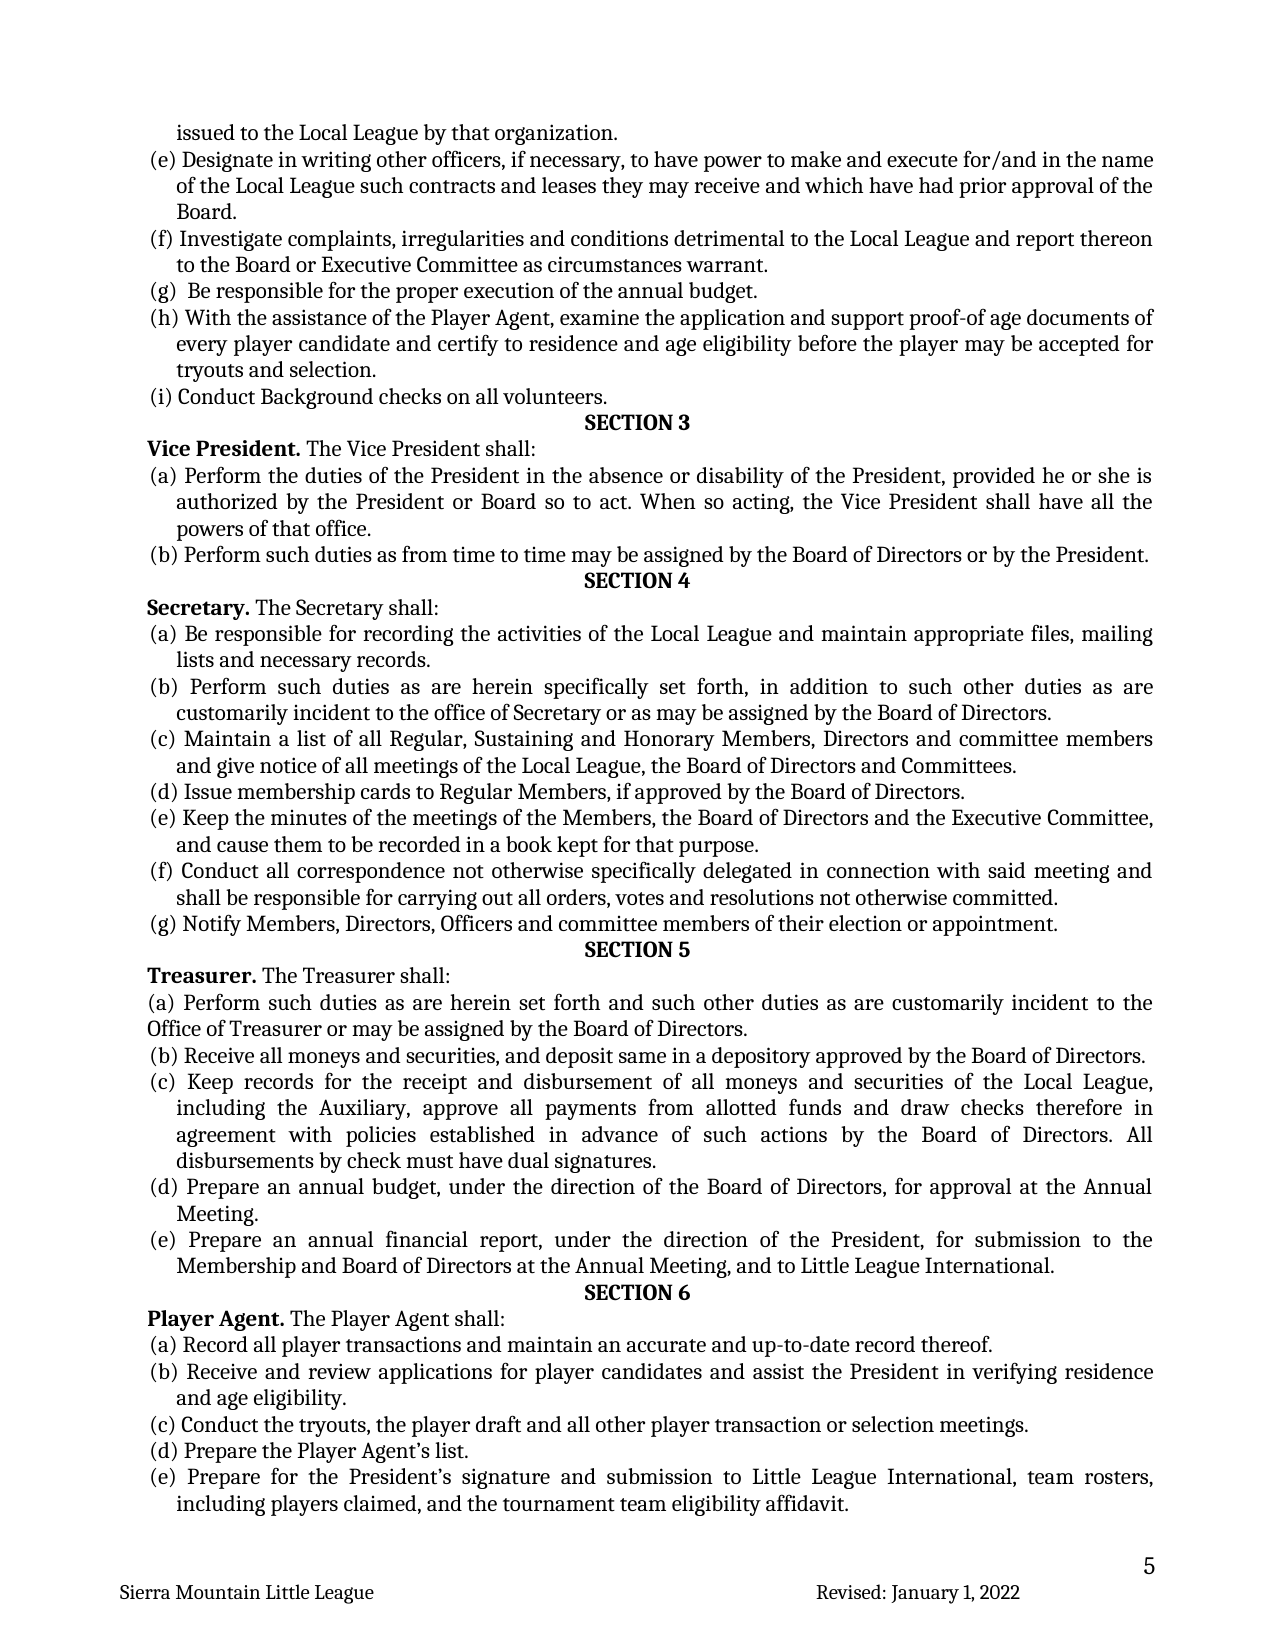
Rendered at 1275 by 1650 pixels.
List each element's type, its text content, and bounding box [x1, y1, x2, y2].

text (e) Prepare for the President’s signature and submission to Little League International, team rosters, including players claimed, and the tournament team eligibility affidavit. [149, 1464, 1155, 1517]
text SECTION 6 [120, 1279, 1155, 1306]
text (a) Be responsible for recording the activities of the Local League and maintain appropriate files, mailing lists and necessary records. [149, 621, 1155, 673]
text (a) Perform the duties of the President in the absence or disability of the President, provided he or she is authorized by the President or Board so to act. When so acting, the Vice President shall have all the powers of that office. [149, 463, 1155, 542]
text (e) Keep the minutes of the meetings of the Members, the Board of Directors and the Executive Committee, and cause them to be recorded in a book kept for that purpose. [149, 805, 1155, 858]
text (h) With the assistance of the Player Agent, examine the application and support proof-of age documents of every player candidate and certify to residence and age eligibility before the player may be accepted for tryouts and selection. [149, 304, 1155, 383]
text (f) Investigate complaints, irregularities and conditions detrimental to the Local League and report thereon to the Board or Executive Committee as circumstances warrant. [149, 225, 1155, 278]
text (d) Prepare an annual budget, under the direction of the Board of Directors, for approval at the Annual Meeting. [149, 1174, 1155, 1227]
text (e) Designate in writing other officers, if necessary, to have power to make and execute for/and in the name of the Local League such contracts and leases they may receive and which have had prior approval of the Board. [149, 146, 1155, 225]
text (c) Maintain a list of all Regular, Sustaining and Honorary Members, Directors and committee members and give notice of all meetings of the Local League, the Board of Directors and Committees. [149, 726, 1155, 779]
text SECTION 3 [120, 410, 1155, 436]
text SECTION 4 [120, 568, 1155, 594]
text (c) Keep records for the receipt and disbursement of all moneys and securities of the Local League, including the Auxiliary, approve all payments from allotted funds and draw checks therefore in agreement with policies established in advance of such actions by the Board of Directors. All disbursements by check must have dual signatures. [149, 1069, 1155, 1174]
text (b) Receive all moneys and securities, and deposit same in a depository approved by the Board of Directors. [149, 1042, 1155, 1069]
text (b) Receive and review applications for player candidates and assist the President in verifying residence and age eligibility. [149, 1359, 1155, 1411]
text (e) Prepare an annual financial report, under the direction of the President, for submission to the Membership and Board of Directors at the Annual Meeting, and to Little League International. [149, 1227, 1155, 1279]
text (d) Issue membership cards to Regular Members, if approved by the Board of Directors. [149, 779, 1155, 805]
text (g) Be responsible for the proper execution of the annual budget. [149, 278, 1155, 304]
text (i) Conduct Background checks on all volunteers. [149, 383, 1155, 410]
text Treasurer. The Treasurer shall: [120, 963, 1155, 990]
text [149, 120, 1155, 146]
text (f) Conduct all correspondence not otherwise specifically delegated in connection with said meeting and shall be responsible for carrying out all orders, votes and resolutions not otherwise committed. [149, 858, 1155, 911]
text (d) Prepare the Player Agent’s list. [149, 1438, 1155, 1464]
text (a) Perform such duties as are herein set forth and such other duties as are customarily incident to the Office of Treasurer or may be assigned by the Board of Directors. [147, 990, 1155, 1042]
text (g) Notify Members, Directors, Officers and committee members of their election or appointment. [149, 911, 1155, 937]
text Secretary. The Secretary shall: [120, 594, 1155, 621]
text SECTION 5 [120, 937, 1155, 963]
text (c) Conduct the tryouts, the player draft and all other player transaction or selection meetings. [149, 1411, 1155, 1438]
text Player Agent. The Player Agent shall: [120, 1306, 1155, 1332]
text Vice President. The Vice President shall: [120, 436, 1155, 463]
text (a) Record all player transactions and maintain an accurate and up-to-date record thereof. [149, 1332, 1155, 1359]
text (b) Perform such duties as are herein specifically set forth, in addition to such other duties as are customarily incident to the office of Secretary or as may be assigned by the Board of Directors. [149, 673, 1155, 726]
text (b) Perform such duties as from time to time may be assigned by the Board of Directors or by the President. [149, 542, 1155, 568]
